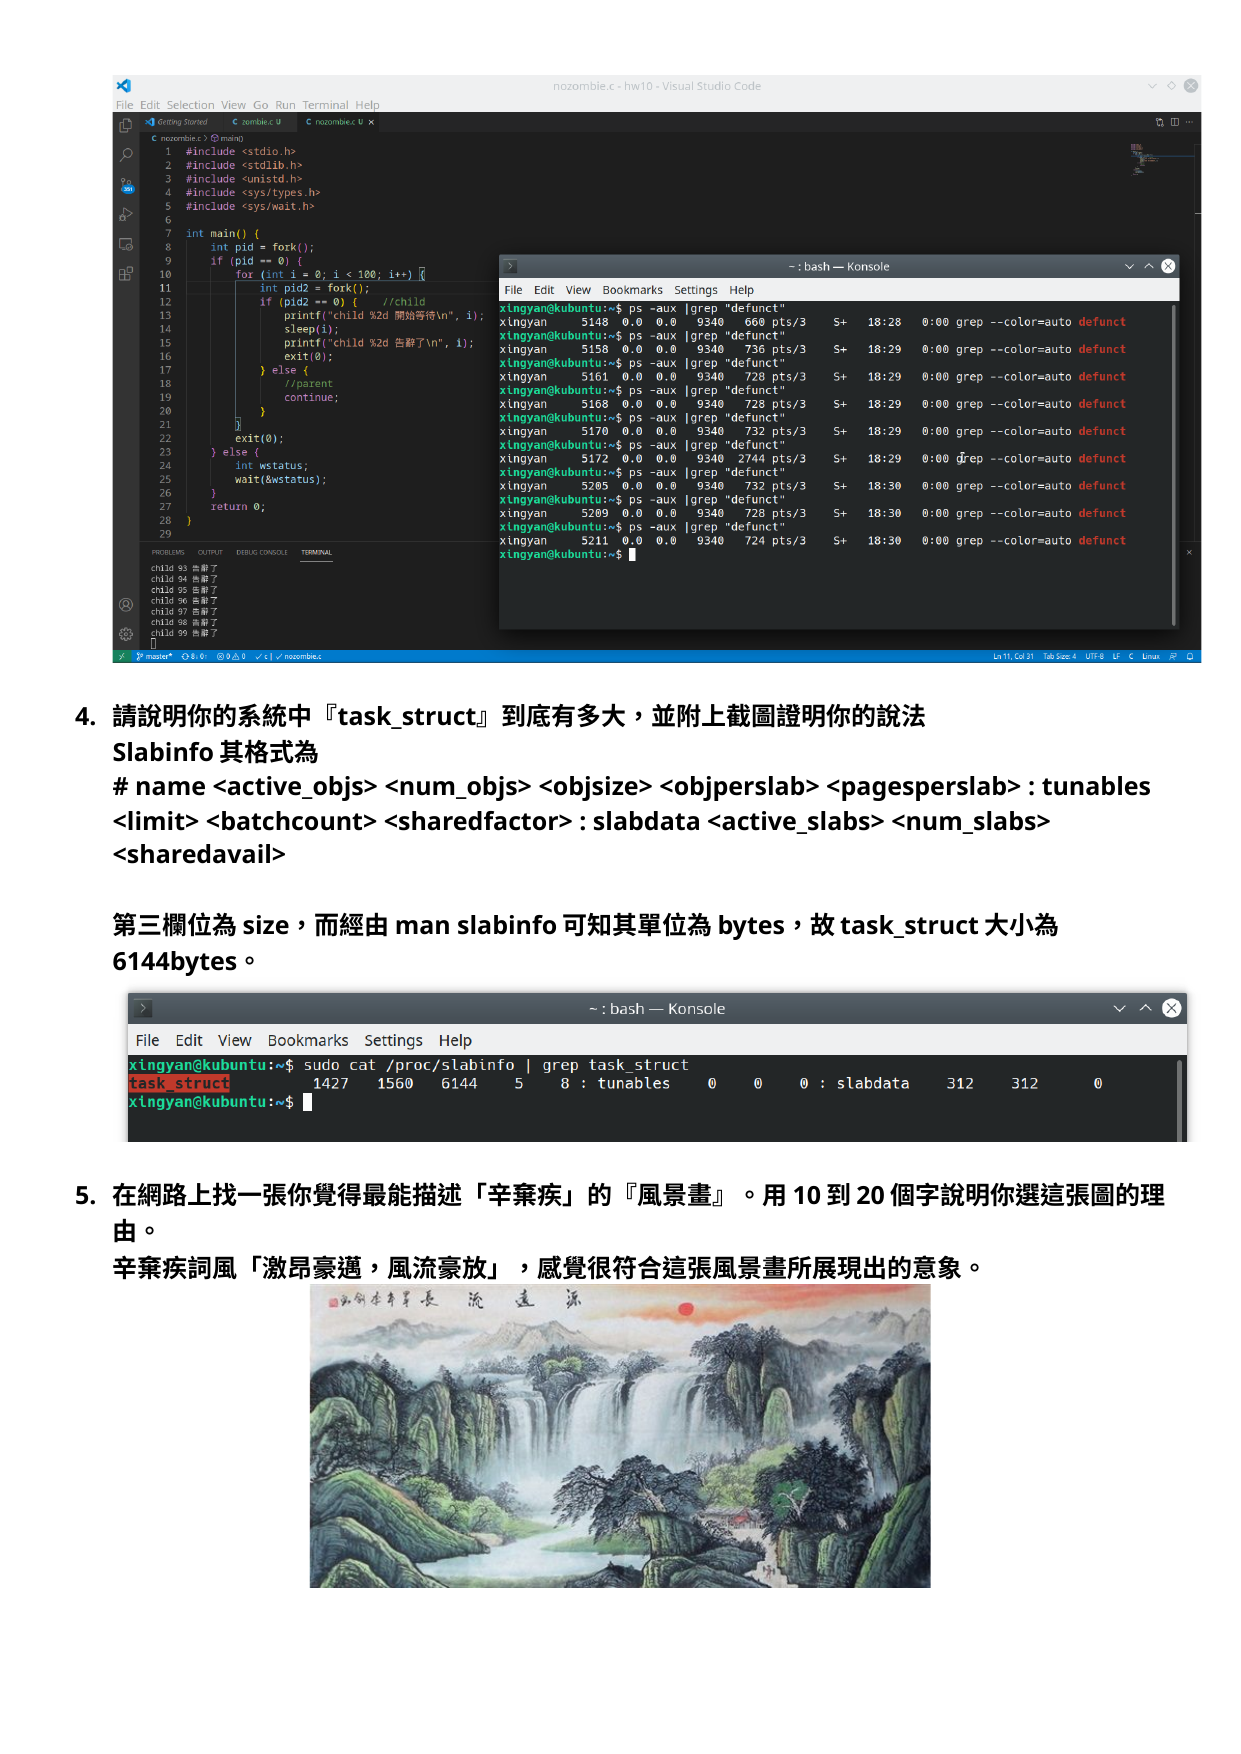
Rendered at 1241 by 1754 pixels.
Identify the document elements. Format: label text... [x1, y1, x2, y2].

picture [309, 1284, 931, 1588]
list 在網路上找一張你覺得最能描述「辛棄疾」的『風景畫』。用10到20個字說明你選這張圖的理由。 [75, 1176, 1165, 1248]
list # name <active_objs> <num_objs> <objsize> <objperslab> <pagesperslab> : tunables <limit> <batchcount> <sharedfactor> : slabdata <active_slabs> <num_slabs> <sharedavail> [112, 769, 1165, 871]
list 第三欄位為size，而經由man slabinfo可知其單位為bytes，故task_struct大小為6144bytes。 [112, 905, 1165, 977]
list 請說明你的系統中『task_struct』到底有多大，並附上截圖證明你的說法 [75, 697, 1165, 733]
picture [112, 977, 1202, 1142]
list 辛棄疾詞風「激昂豪邁，風流豪放」，感覺很符合這張風景畫所展現出的意象。 [112, 1248, 1165, 1284]
picture [112, 75, 1202, 663]
list Slabinfo其格式為 [112, 733, 1165, 769]
